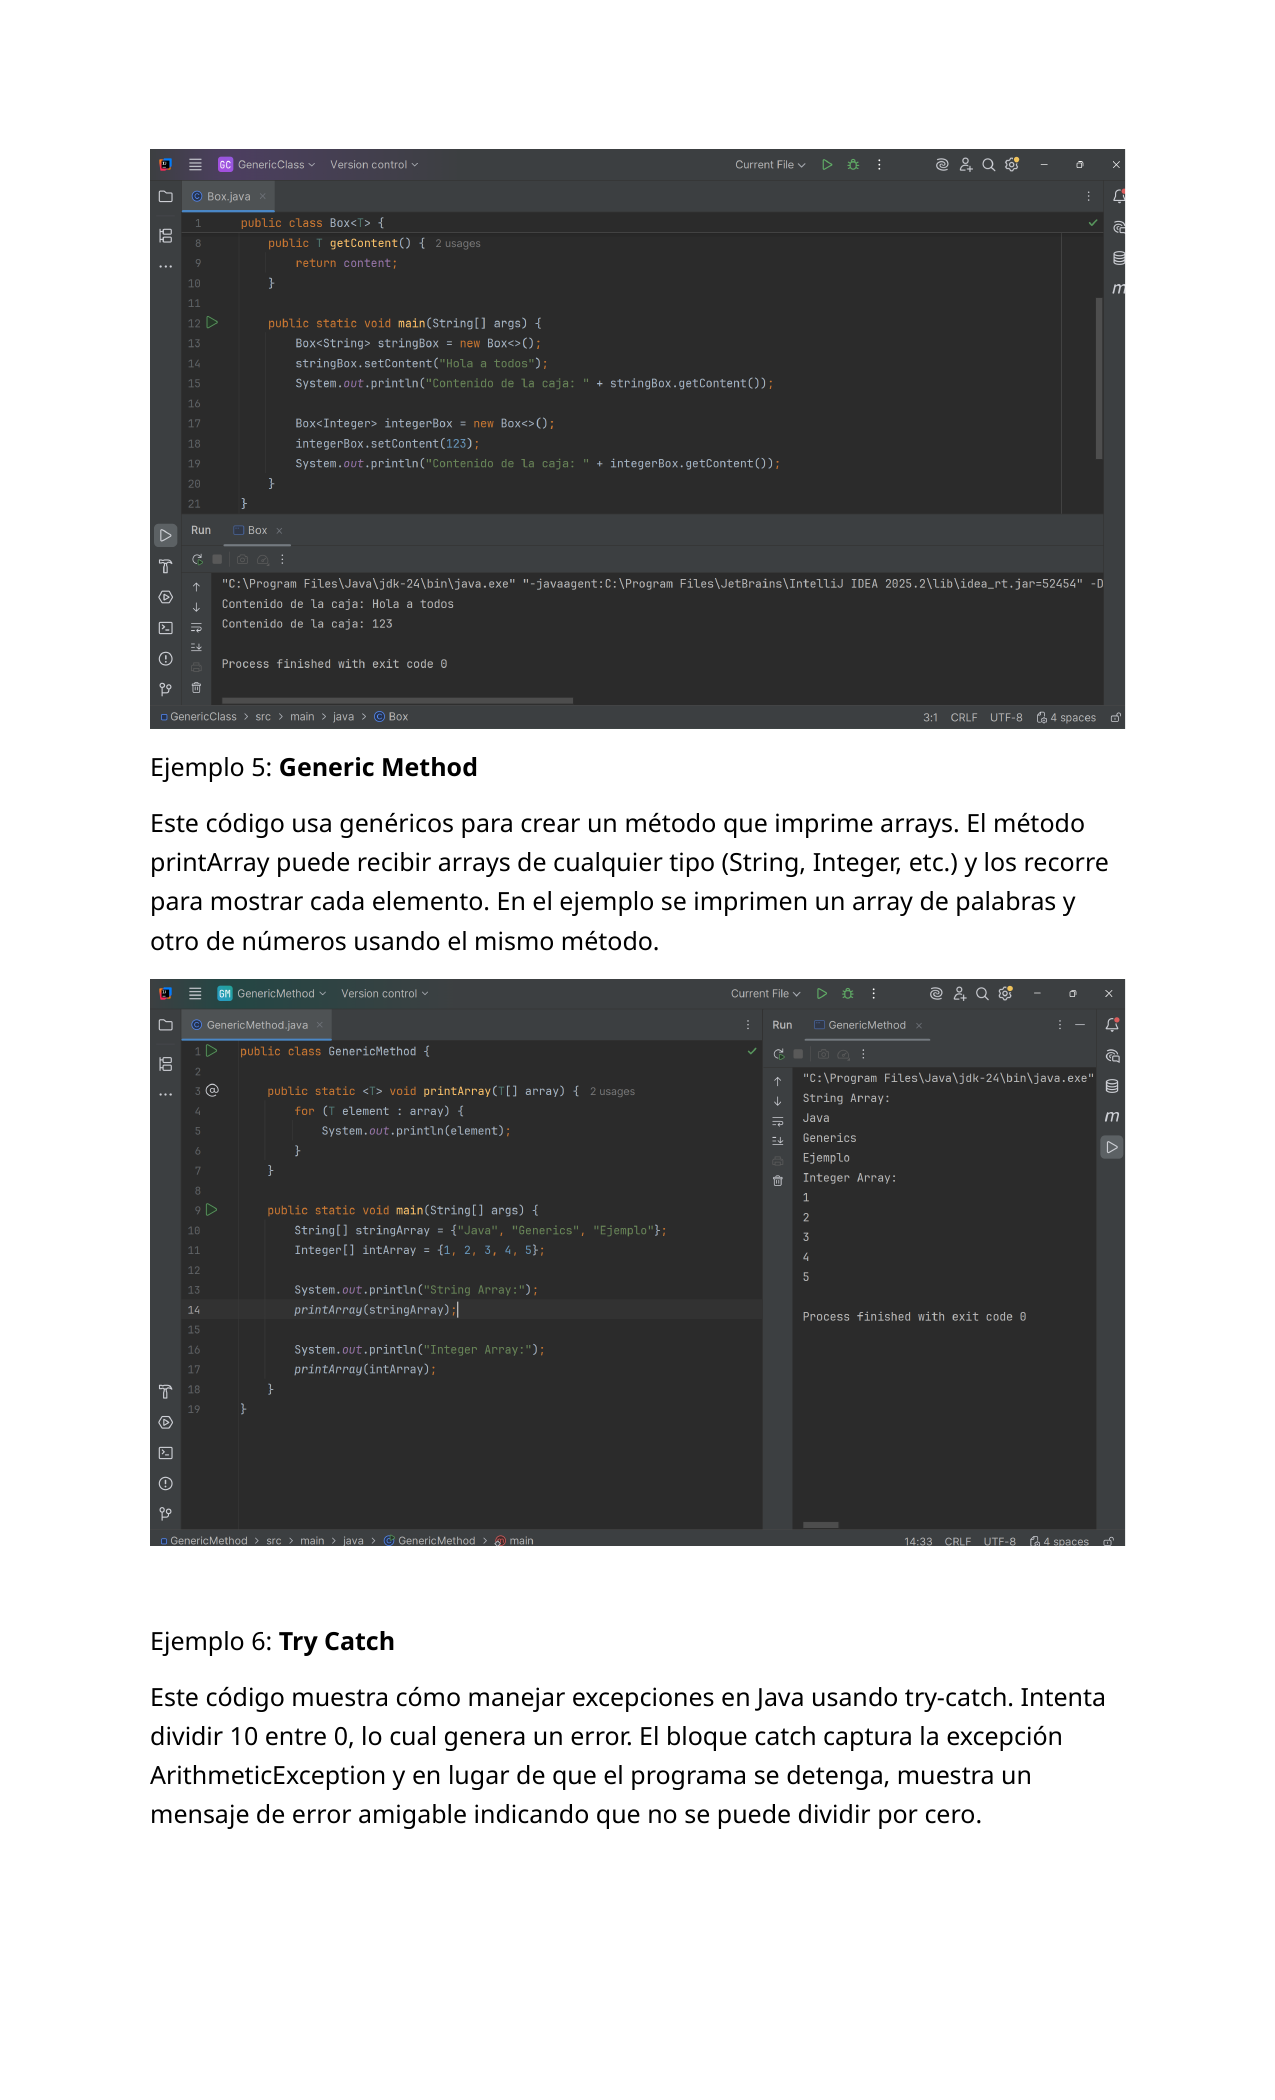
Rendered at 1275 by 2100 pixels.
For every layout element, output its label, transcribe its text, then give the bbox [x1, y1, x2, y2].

picture [150, 149, 1125, 729]
text Este código muestra cómo manejar excepciones en Java usando try-catch. Intenta dividir 10 entre 0, lo cual genera un error. El bloque catch captura la excepción ArithmeticException y en lugar de que el programa se detenga, muestra un mensaje de error amigable indicando que no se puede dividir por cero. [150, 1679, 1125, 1831]
text Este código usa genéricos para crear un método que imprime arrays. El método printArray puede recibir arrays de cualquier tipo (String, Integer, etc.) y los recorre para mostrar cada elemento. En el ejemplo se imprimen un array de palabras y otro de números usando el mismo método. [150, 806, 1125, 957]
text Ejemplo 6: Try Catch [150, 1623, 1125, 1657]
text Ejemplo 5: Generic Method [150, 750, 1125, 784]
picture [150, 979, 1125, 1546]
